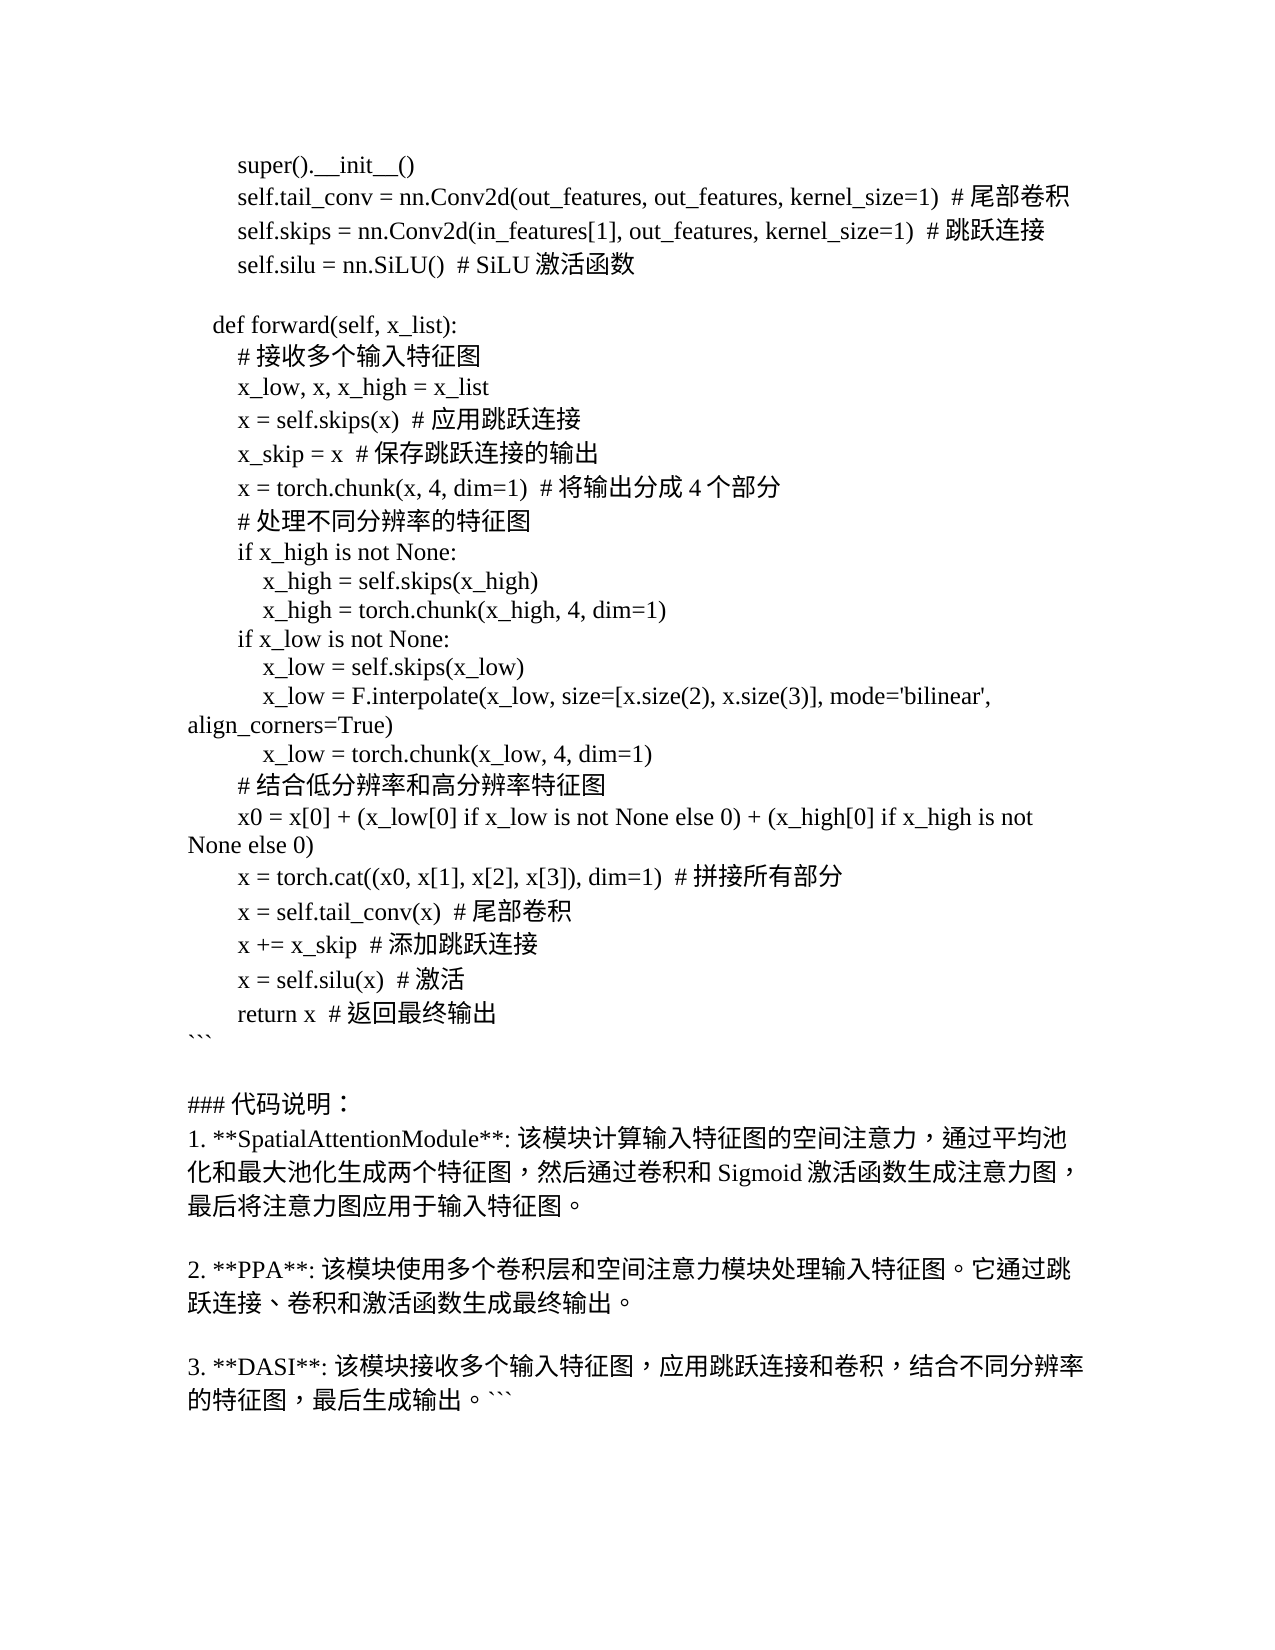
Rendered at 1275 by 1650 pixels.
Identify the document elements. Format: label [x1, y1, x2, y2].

text [187, 150, 1087, 1417]
